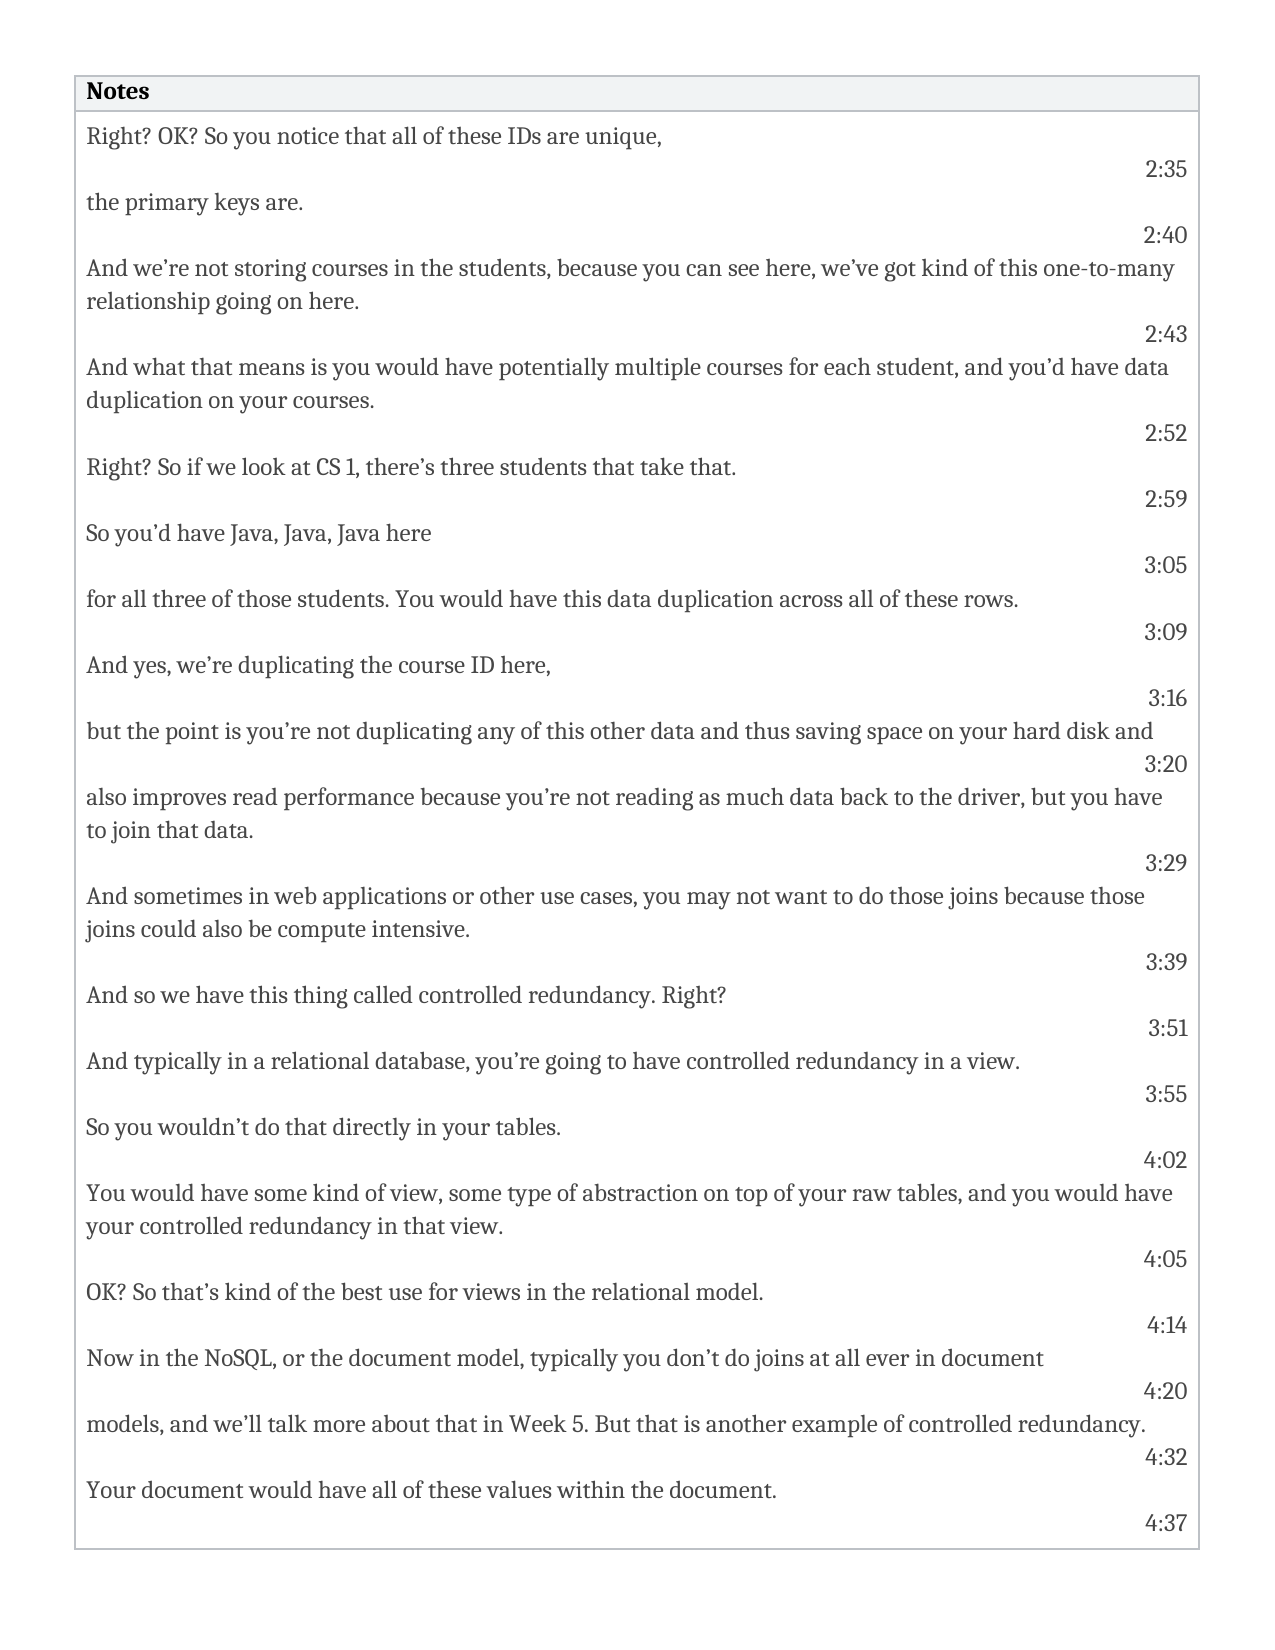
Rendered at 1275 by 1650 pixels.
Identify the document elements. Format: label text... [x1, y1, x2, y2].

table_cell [76, 112, 1198, 1548]
table_header Notes [76, 77, 1198, 110]
